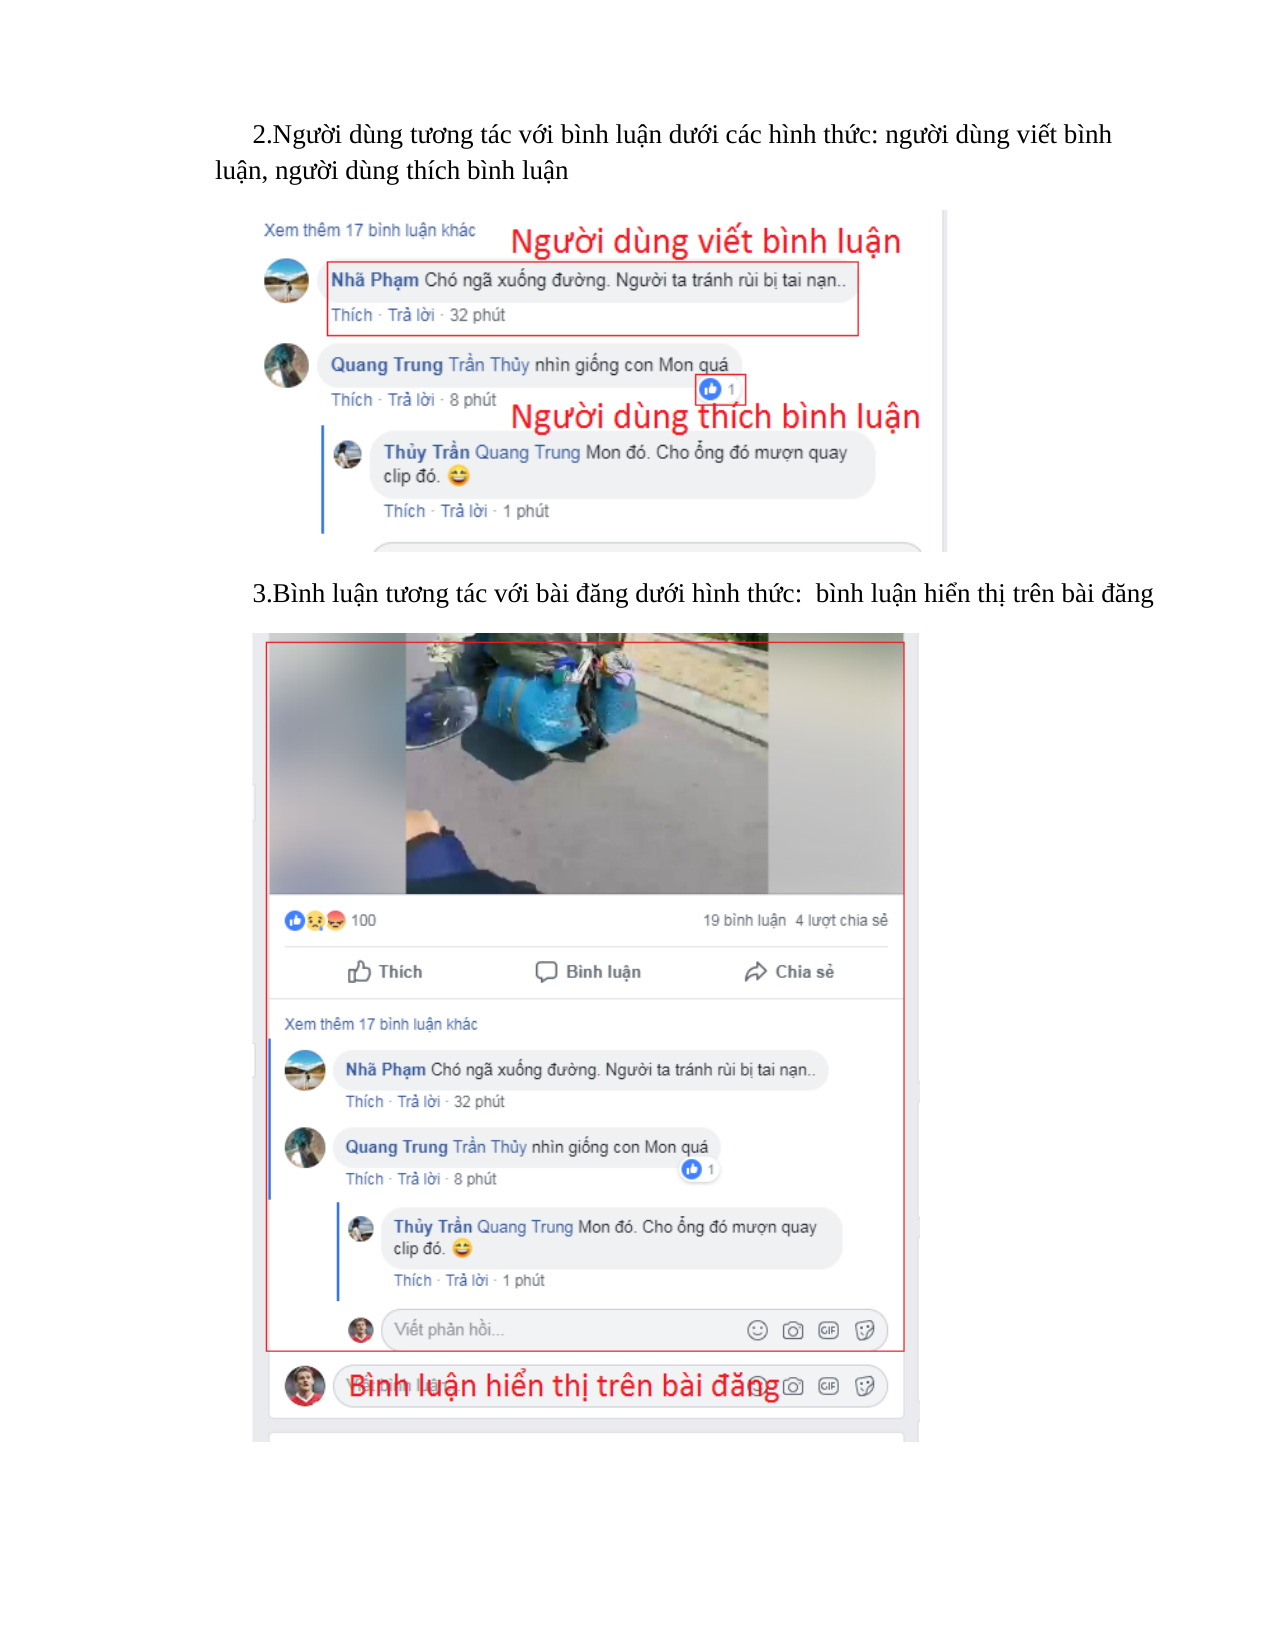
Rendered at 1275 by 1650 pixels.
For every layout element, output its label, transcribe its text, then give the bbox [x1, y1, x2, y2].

text 2.Người dùng tương tác với bình luận dưới các hình thức: người dùng viết bình luận, người dùng thích bình luận [215, 118, 1157, 185]
text 3.Bình luận tương tác với bài đăng dưới hình thức: bình luận hiển thị trên bài đăng [215, 577, 1157, 608]
picture [252, 210, 948, 552]
picture [252, 633, 920, 1442]
